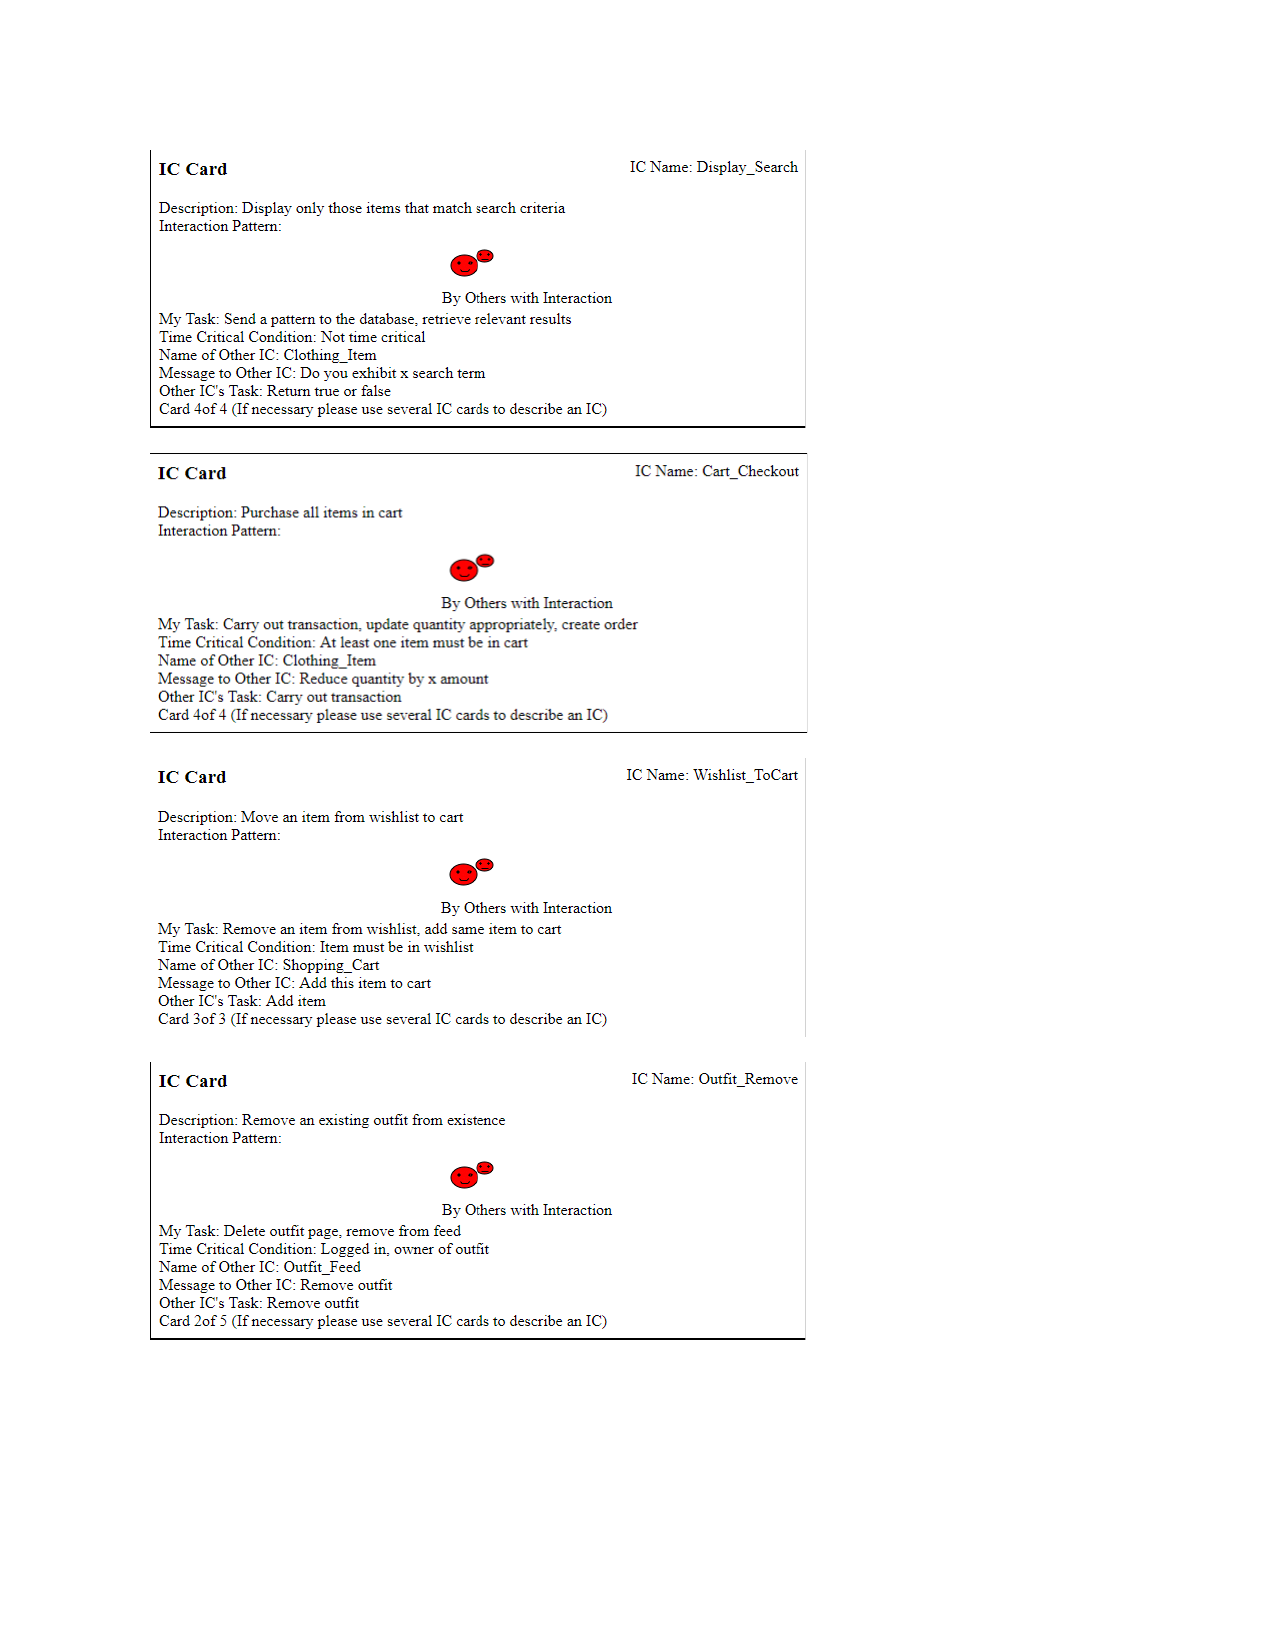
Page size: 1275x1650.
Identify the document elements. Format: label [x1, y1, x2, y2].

picture [150, 453, 808, 733]
picture [150, 150, 806, 428]
picture [150, 758, 806, 1037]
picture [150, 1062, 806, 1340]
